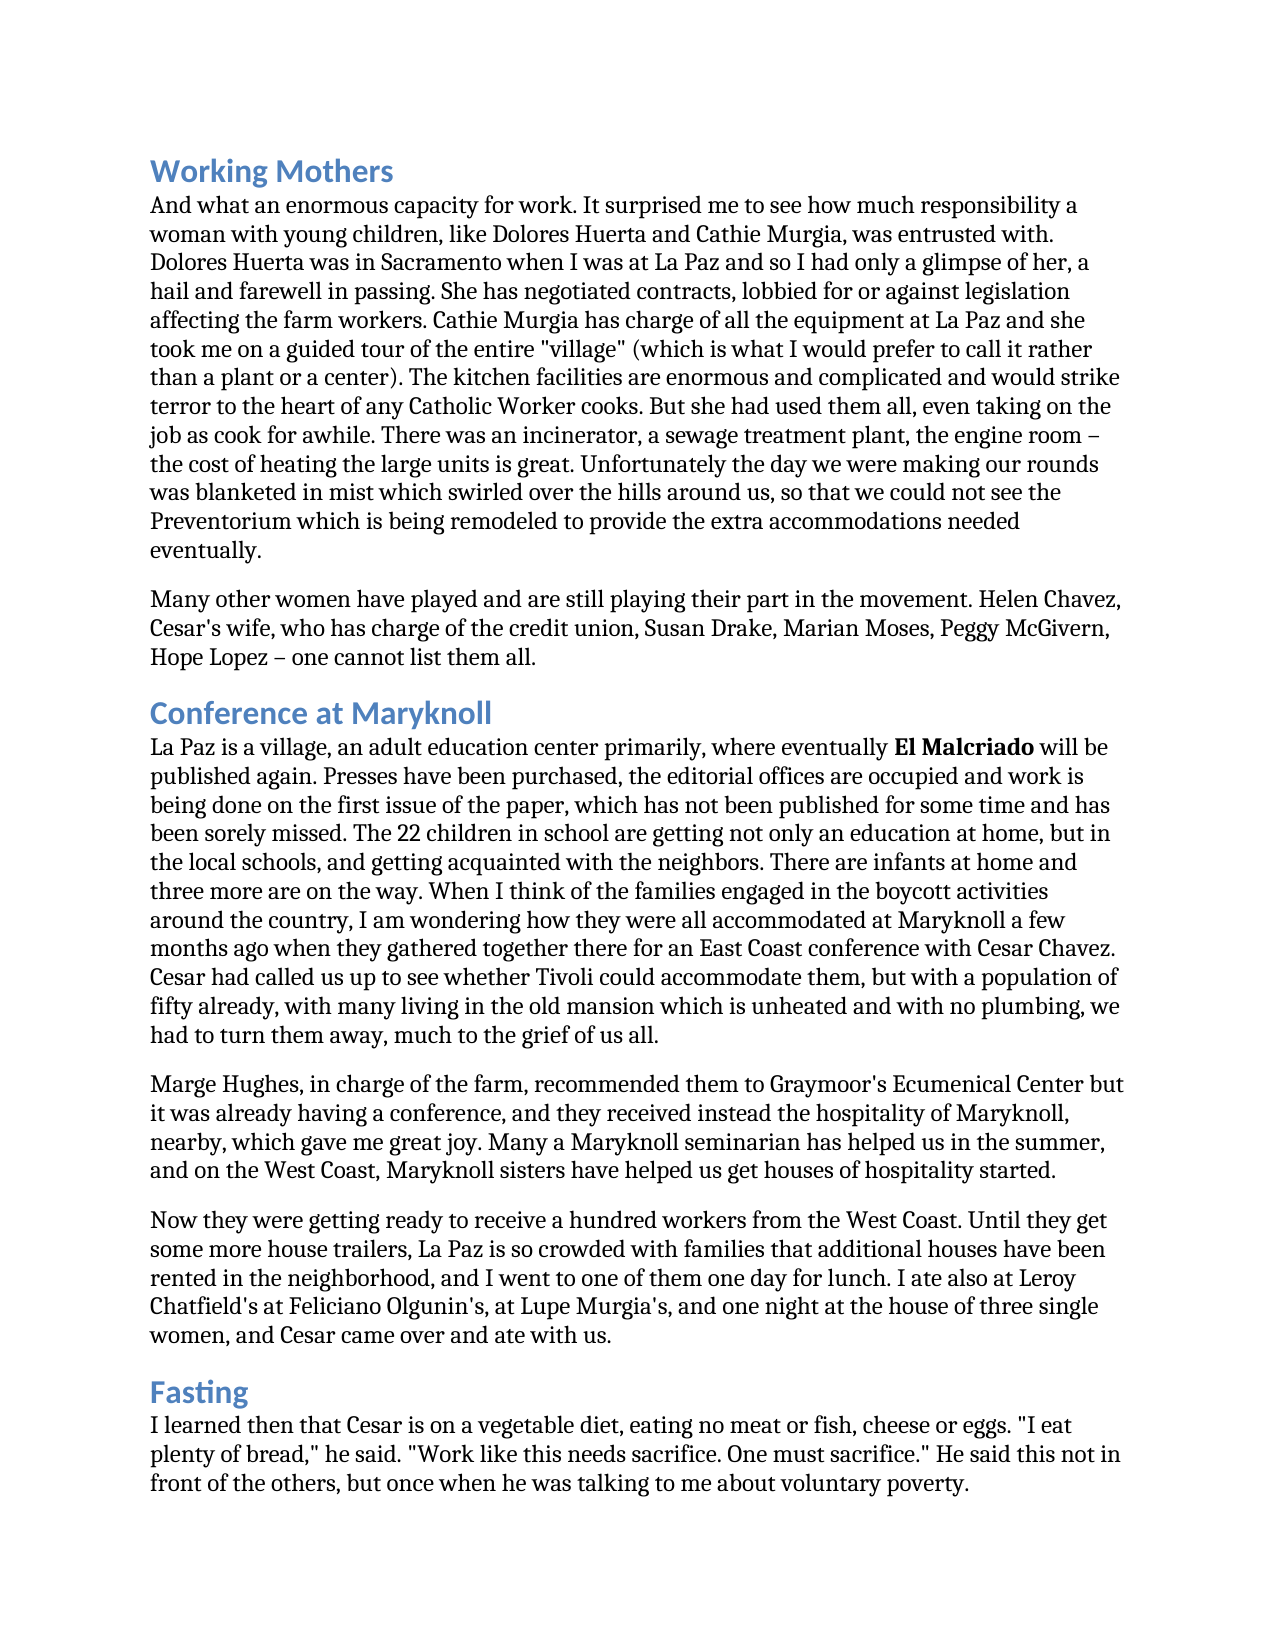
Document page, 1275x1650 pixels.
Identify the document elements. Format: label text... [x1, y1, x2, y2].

text Now they were getting ready to receive a hundred workers from the West Coast. Until they get some more house trailers, La Paz is so crowded with families that additional houses have been rented in the neighborhood, and I went to one of them one day for lunch. I ate also at Leroy Chatfield's at Feliciano Olgunin's, at Lupe Murgia's, and one night at the house of three single women, and Cesar came over and ate with us. [150, 1206, 1125, 1350]
subtitle Working Mothers [150, 150, 1125, 191]
text And what an enormous capacity for work. It surprised me to see how much responsibility a woman with young children, like Dolores Huerta and Cathie Murgia, was entrusted with. Dolores Huerta was in Sacramento when I was at La Paz and so I had only a glimpse of her, a hail and farewell in passing. She has negotiated contracts, lobbied for or against legislation affecting the farm workers. Cathie Murgia has charge of all the equipment at La Paz and she took me on a guided tour of the entire "village" (which is what I would prefer to call it rather than a plant or a center). The kitchen facilities are enormous and complicated and would strike terror to the heart of any Catholic Worker cooks. But she had used them all, even taking on the job as cook for awhile. There was an incinerator, a sewage treatment plant, the engine room – the cost of heating the large units is great. Unfortunately the day we were making our rounds was blanketed in mist which swirled over the hills around us, so that we could not see the Preventorium which is being remodeled to provide the extra accommodations needed eventually. [150, 191, 1125, 564]
text I learned then that Cesar is on a vegetable diet, eating no meat or fish, cheese or eggs. "I eat plenty of bread," he said. "Work like this needs sacrifice. One must sacrifice." He said this not in front of the others, but once when he was talking to me about voluntary poverty. [150, 1411, 1125, 1498]
text Many other women have played and are still playing their part in the movement. Helen Chavez, Cesar's wife, who has charge of the credit union, Susan Drake, Marian Moses, Peggy McGivern, Hope Lopez – one cannot list them all. [150, 585, 1125, 672]
text Marge Hughes, in charge of the farm, recommended them to Graymoor's Ecumenical Center but it was already having a conference, and they received instead the hospitality of Maryknoll, nearby, which gave me great joy. Many a Maryknoll seminarian has helped us in the summer, and on the West Coast, Maryknoll sisters have helped us get houses of hospitality started. [150, 1070, 1125, 1185]
subtitle Fasting [150, 1371, 1125, 1411]
subtitle Conference at Maryknoll [150, 692, 1125, 733]
text La Paz is a village, an adult education center primarily, where eventually El Malcriado will be published again. Presses have been purchased, the editorial offices are occupied and work is being done on the first issue of the paper, which has not been published for some time and has been sorely missed. The 22 children in school are getting not only an education at home, but in the local schools, and getting acquainted with the neighbors. There are infants at home and three more are on the way. When I think of the families engaged in the boycott activities around the country, I am wondering how they were all accommodated at Maryknoll a few months ago when they gathered together there for an East Coast conference with Cesar Chavez. Cesar had called us up to see whether Tivoli could accommodate them, but with a population of fifty already, with many living in the old mansion which is unheated and with no plumbing, we had to turn them away, much to the grief of us all. [150, 733, 1125, 1049]
